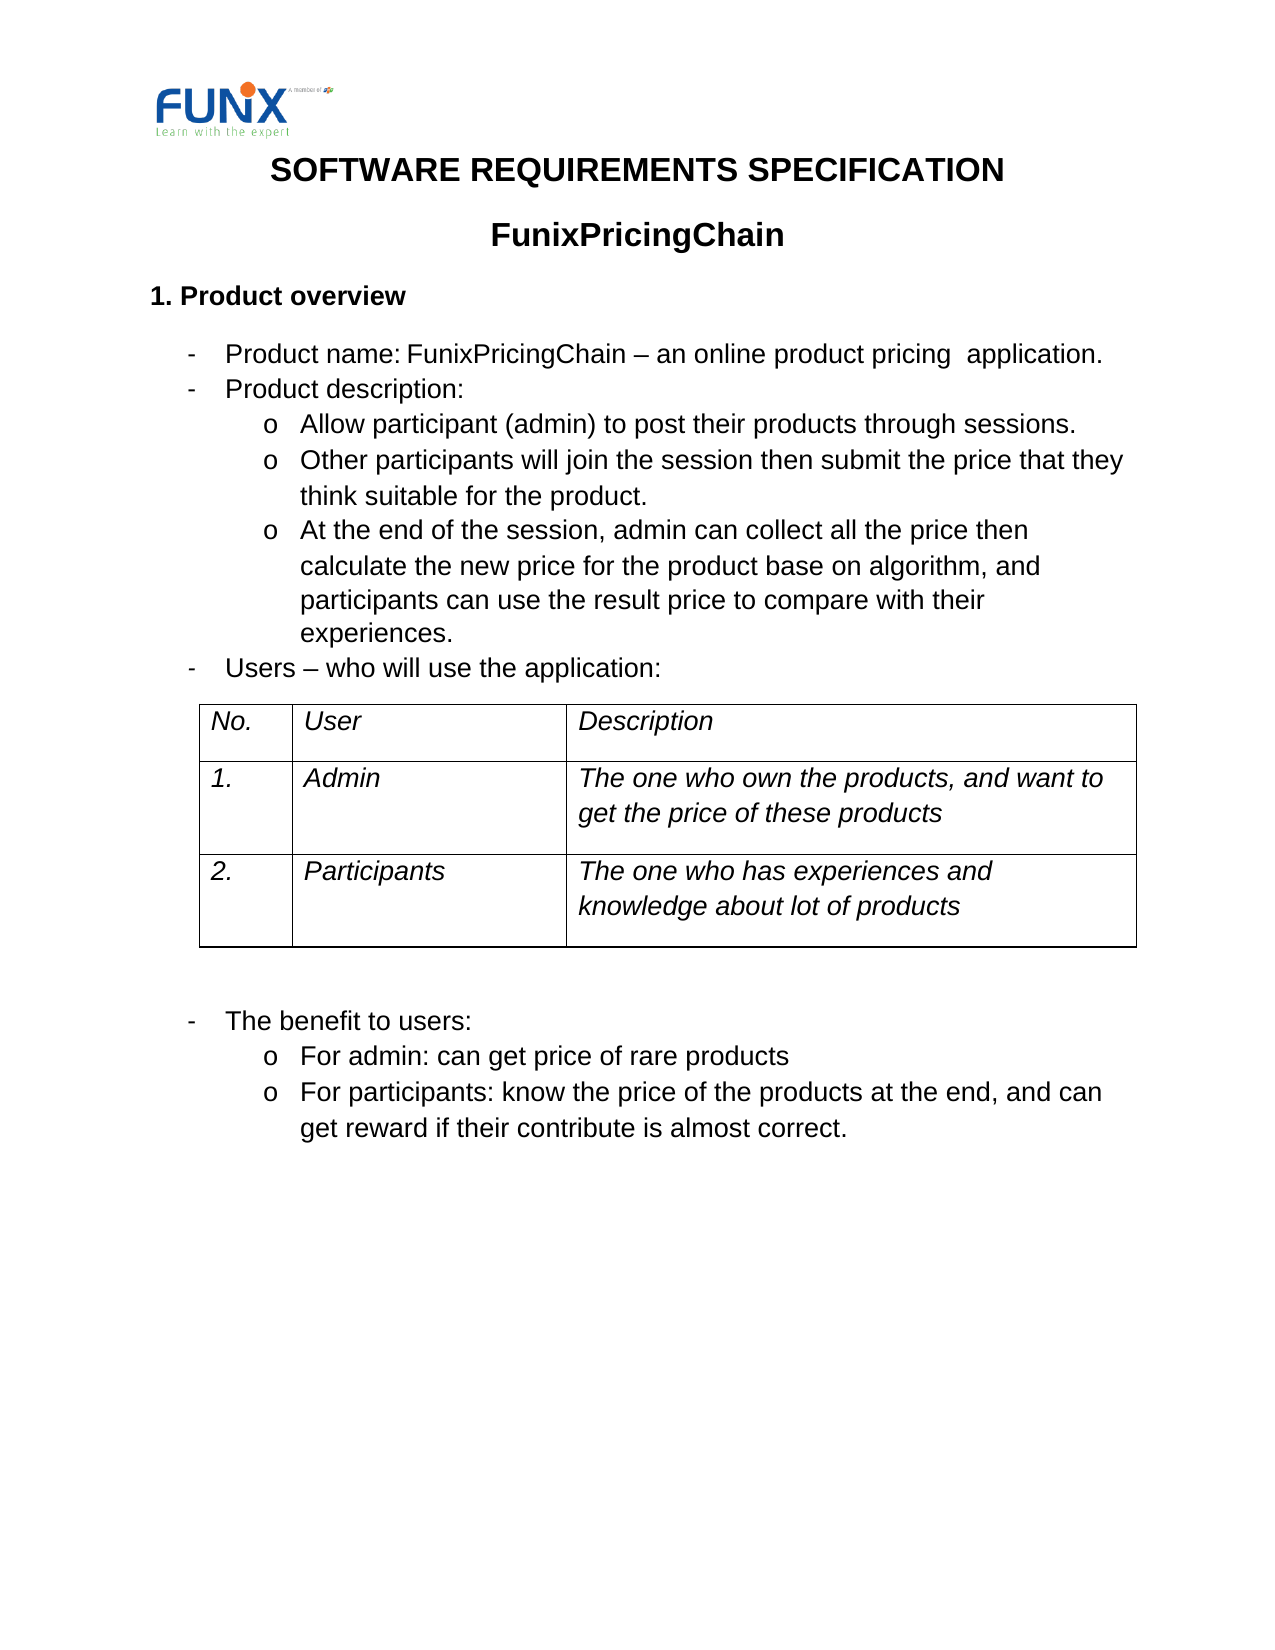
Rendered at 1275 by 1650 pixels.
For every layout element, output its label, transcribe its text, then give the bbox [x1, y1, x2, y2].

table_cell The one who own the products, and want to get the price of these products [567, 762, 1136, 853]
text FunixPricingChain [150, 215, 1125, 253]
list Allow participant (admin) to post their products through sessions. [262, 408, 1125, 442]
list Product description: [187, 372, 1125, 405]
table_cell Participants [293, 855, 566, 946]
table_cell Admin [293, 762, 566, 853]
table_header User [293, 705, 566, 761]
list The benefit to users: [187, 1004, 1125, 1037]
list At the end of the session, admin can collect all the price then calculate the new price for the product base on algorithm, and participants can use the result price to compare with their experiences. [262, 514, 1125, 649]
table_cell The one who has experiences and knowledge about lot of products [567, 855, 1136, 946]
text SOFTWARE REQUIREMENTS SPECIFICATION [150, 150, 1125, 188]
table_header No. [200, 705, 292, 761]
picture [150, 73, 338, 145]
table_header Description [567, 705, 1136, 761]
table_cell 2. [200, 855, 292, 946]
list Product name: FunixPricingChain – an online product pricing application. [187, 337, 1125, 370]
list For admin: can get price of rare products [262, 1040, 1125, 1073]
list Users – who will use the application: [187, 651, 1125, 684]
table_cell 1. [200, 762, 292, 853]
list For participants: know the price of the products at the end, and can get reward if their contribute is almost correct. [262, 1076, 1125, 1143]
text 1. Product overview [150, 280, 1125, 311]
list Other participants will join the session then submit the price that they think suitable for the product. [262, 444, 1125, 511]
